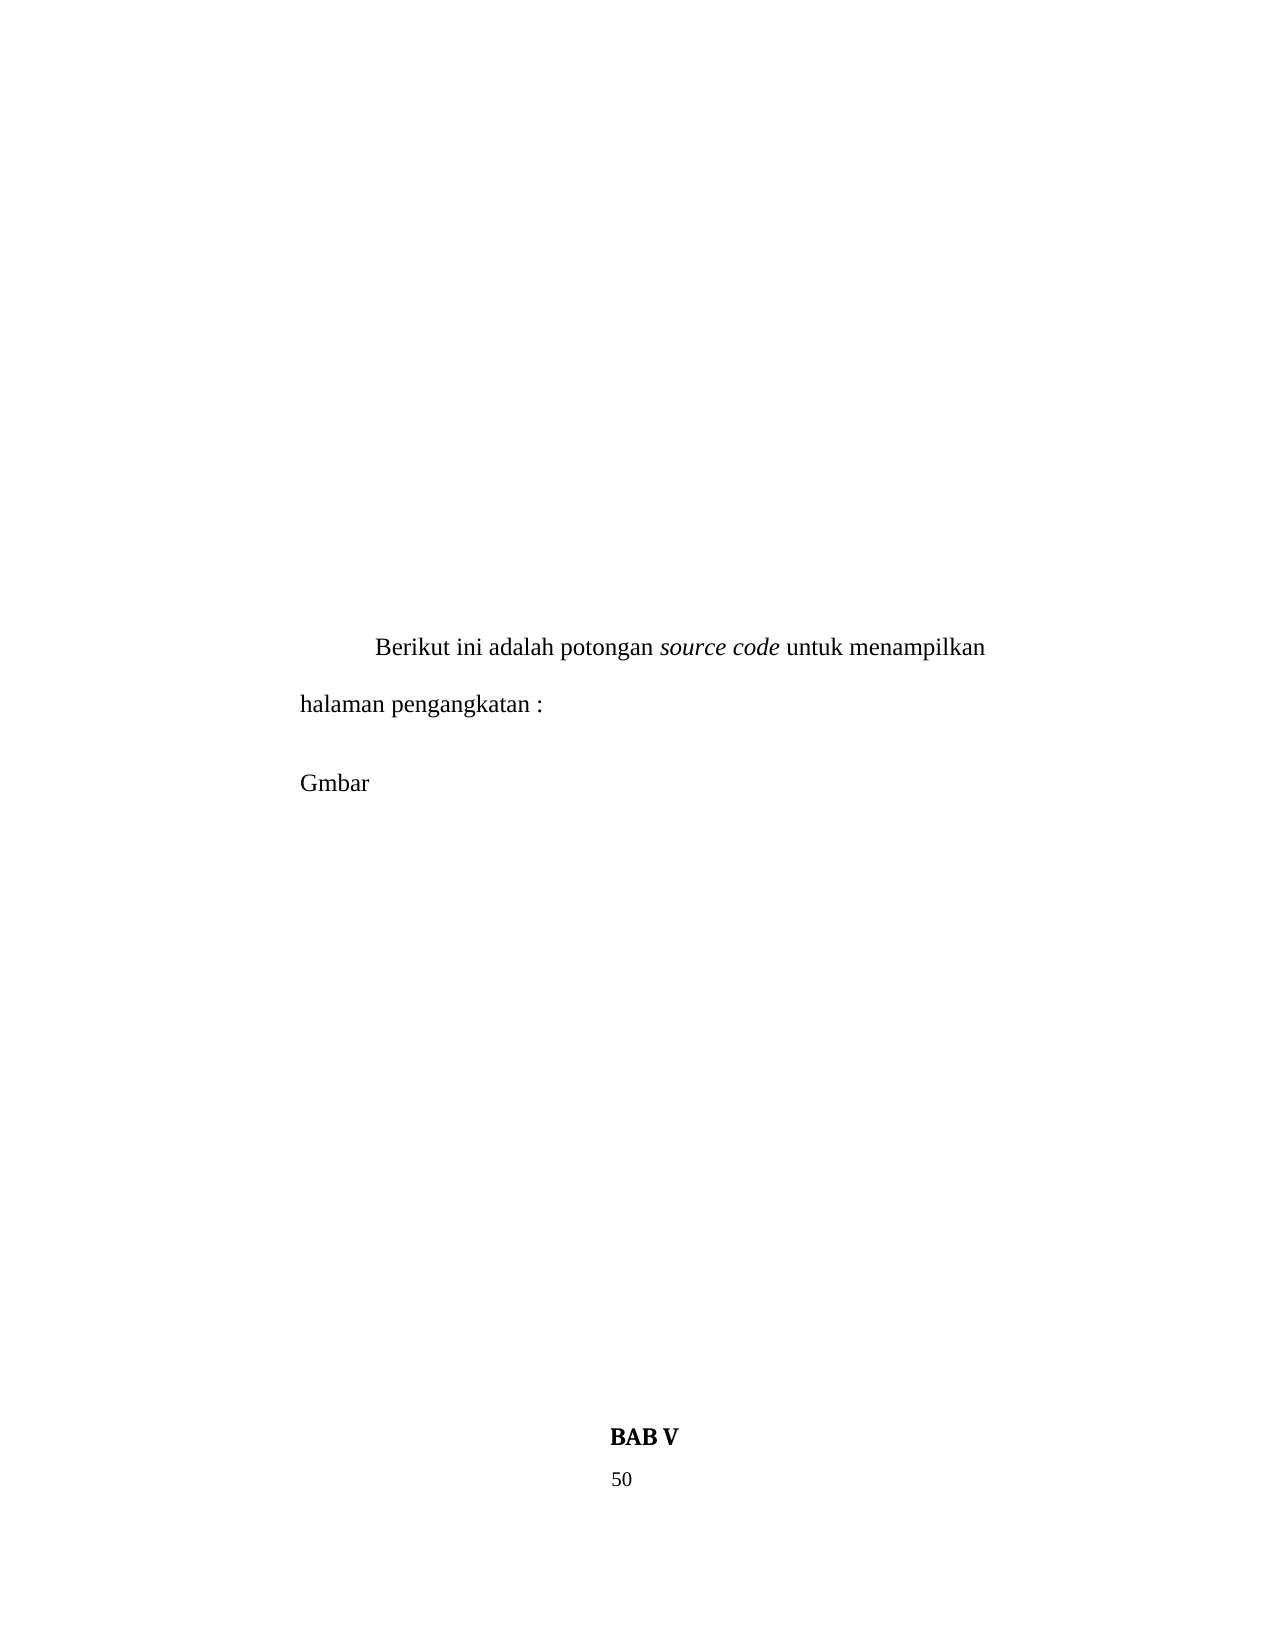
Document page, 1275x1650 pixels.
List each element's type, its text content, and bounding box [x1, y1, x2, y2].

subtitle BAB V [300, 1423, 959, 1452]
text Berikut ini adalah potongan source code untuk menampilkan halaman pengangkatan : [300, 632, 1059, 718]
text Gmbar [225, 768, 1059, 797]
